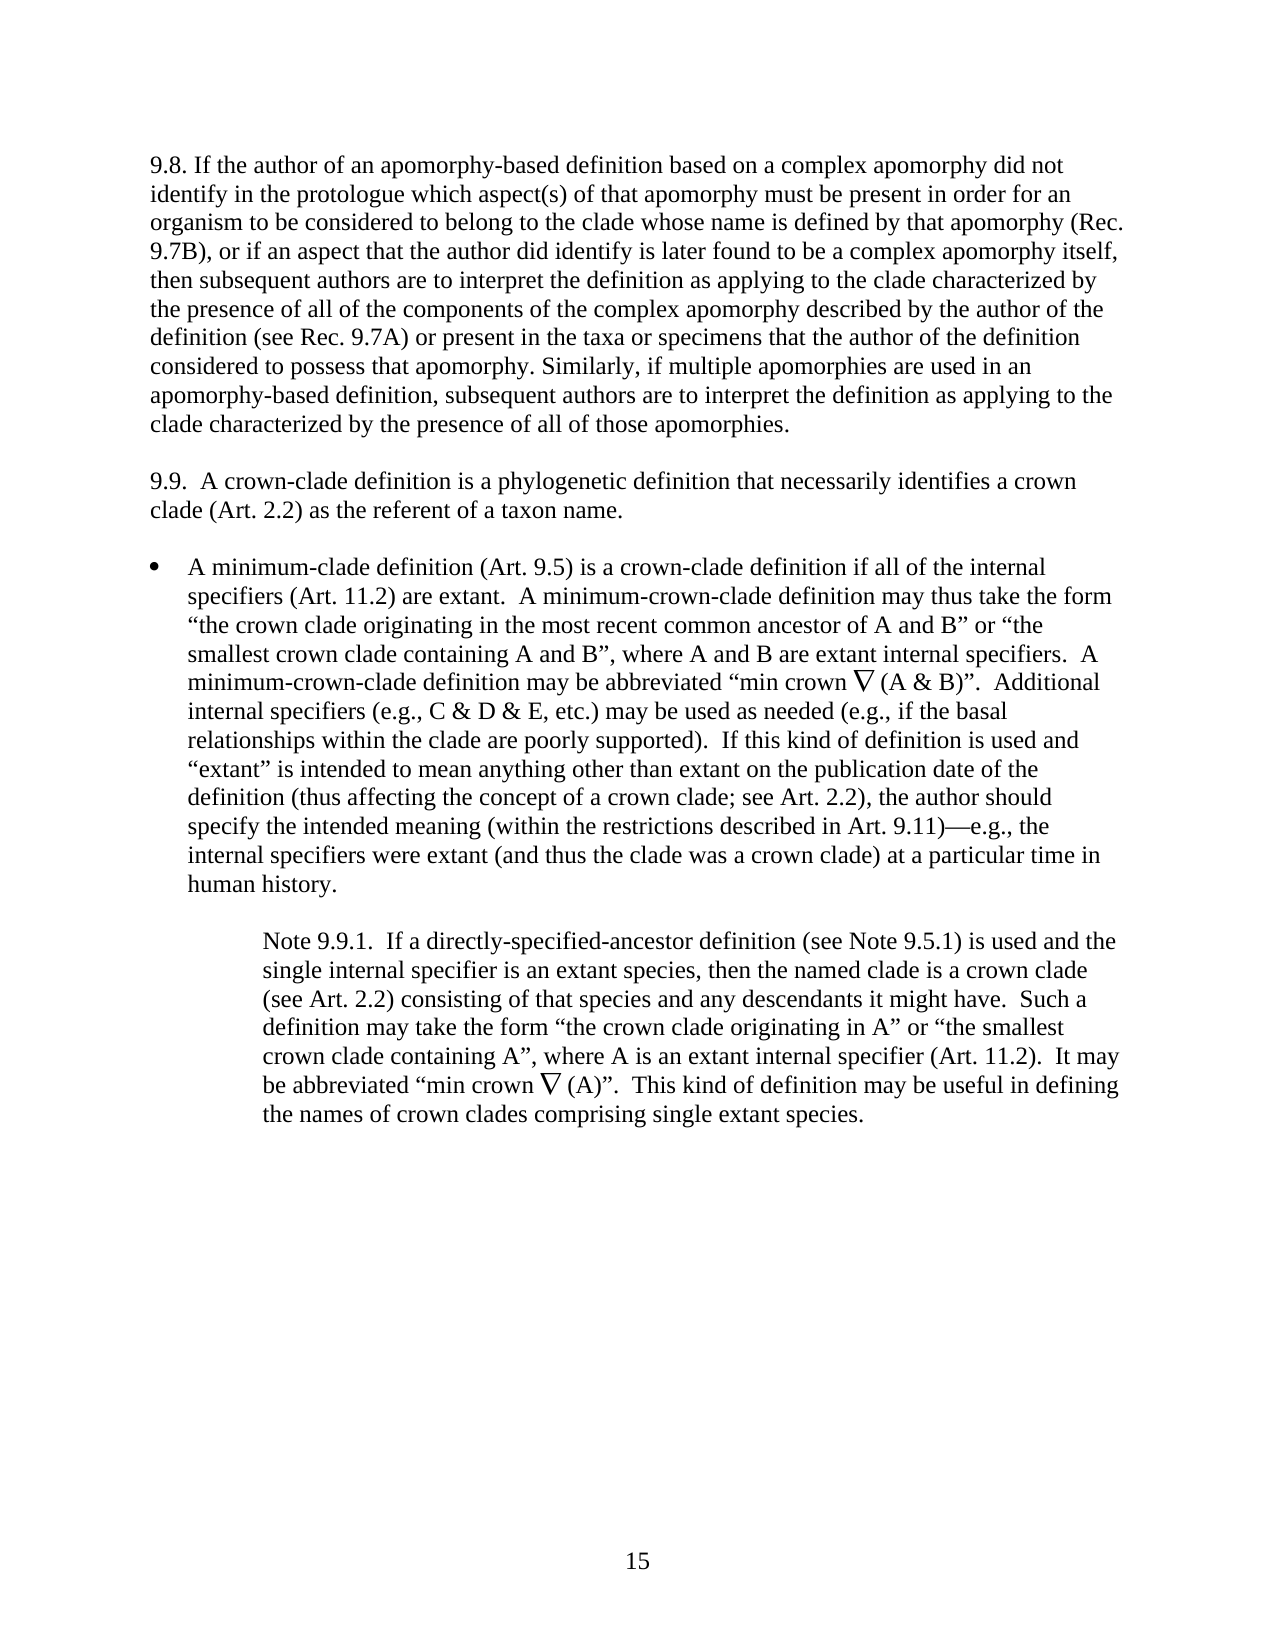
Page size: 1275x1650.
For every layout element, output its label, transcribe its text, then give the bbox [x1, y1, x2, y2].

list A minimum-clade definition (Art. 9.5) is a crown-clade definition if all of the internal specifiers (Art. 11.2) are extant. A minimum-crown-clade definition may thus take the form “the crown clade originating in the most recent common ancestor of A and B” or “the smallest crown clade containing A and B”, where A and B are extant internal specifiers. A minimum-crown-clade definition may be abbreviated “min crown  (A & B)”. Additional internal specifiers (e.g., C & D & E, etc.) may be used as needed (e.g., if the basal relationships within the clade are poorly supported). If this kind of definition is used and “extant” is intended to mean anything other than extant on the publication date of the definition (thus affecting the concept of a crown clade; see Art. 2.2), the author should specify the intended meaning (within the restrictions described in Art. 9.11)—e.g., the internal specifiers were extant (and thus the clade was a crown clade) at a particular time in human history. [150, 552, 1125, 897]
text 9.8. If the author of an apomorphy-based definition based on a complex apomorphy did not identify in the protologue which aspect(s) of that apomorphy must be present in order for an organism to be considered to belong to the clade whose name is defined by that apomorphy (Rec. 9.7B), or if an aspect that the author did identify is later found to be a complex apomorphy itself, then subsequent authors are to interpret the definition as applying to the clade characterized by the presence of all of the components of the complex apomorphy described by the author of the definition (see Rec. 9.7A) or present in the taxa or specimens that the author of the definition considered to possess that apomorphy. Similarly, if multiple apomorphies are used in an apomorphy-based definition, subsequent authors are to interpret the definition as applying to the clade characterized by the presence of all of those apomorphies. [150, 150, 1125, 437]
text Note 9.9.1. If a directly-specified-ancestor definition (see Note 9.5.1) is used and the single internal specifier is an extant species, then the named clade is a crown clade (see Art. 2.2) consisting of that species and any descendants it might have. Such a definition may take the form “the crown clade originating in A” or “the smallest crown clade containing A”, where A is an extant internal specifier (Art. 11.2). It may be abbreviated “min crown  (A)”. This kind of definition may be useful in defining the names of crown clades comprising single extant species. [262, 926, 1125, 1127]
text 9.9. A crown-clade definition is a phylogenetic definition that necessarily identifies a crown clade (Art. 2.2) as the referent of a taxon name. [150, 466, 1125, 524]
